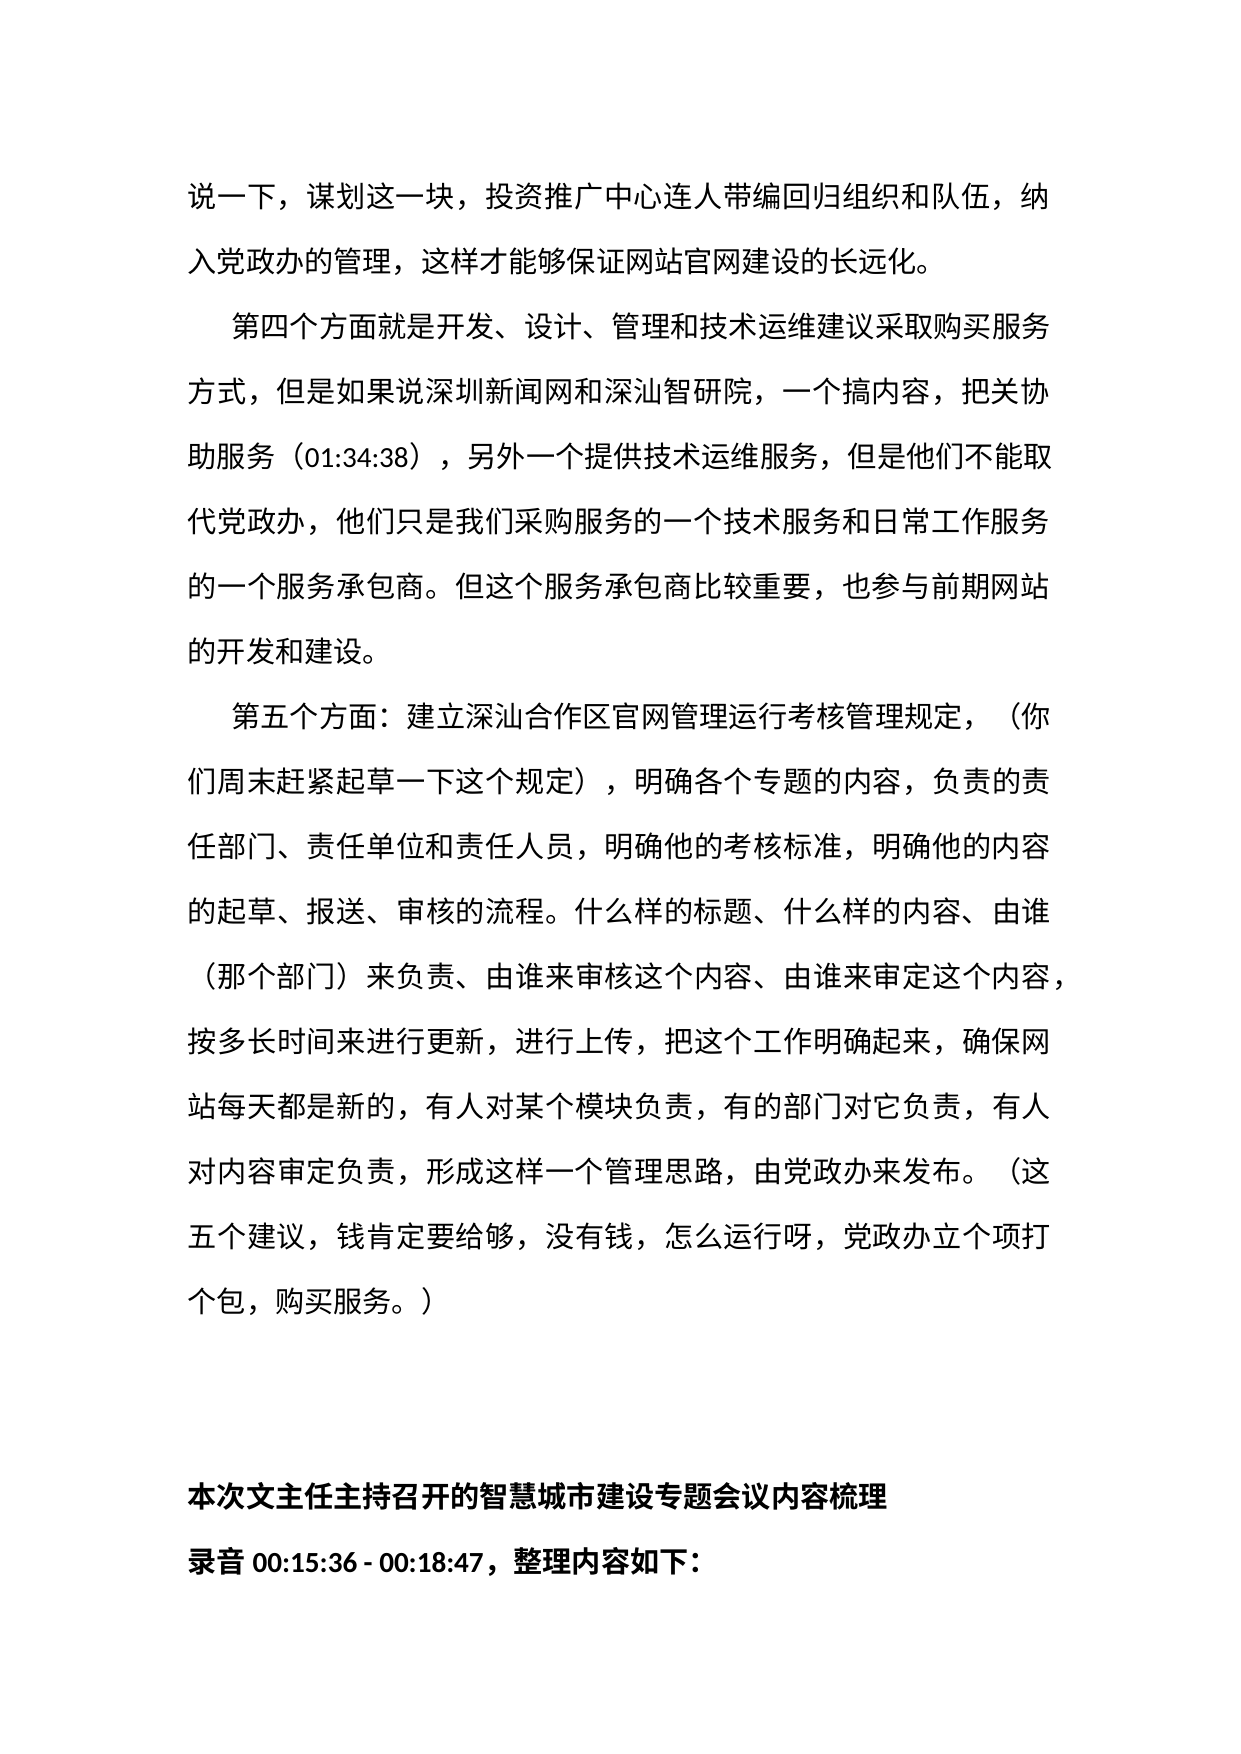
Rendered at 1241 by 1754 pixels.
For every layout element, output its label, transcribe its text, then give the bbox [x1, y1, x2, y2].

text 第四个方面就是开发、设计、管理和技术运维建议采取购买服务方式，但是如果说深圳新闻网和深汕智研院，一个搞内容，把关协助服务（01:34:38），另外一个提供技术运维服务，但是他们不能取代党政办，他们只是我们采购服务的一个技术服务和日常工作服务的一个服务承包商。但这个服务承包商比较重要，也参与前期网站的开发和建设。 [187, 292, 1053, 682]
text 第五个方面：建立深汕合作区官网管理运行考核管理规定，（你们周末赶紧起草一下这个规定），明确各个专题的内容，负责的责任部门、责任单位和责任人员，明确他的考核标准，明确他的内容的起草、报送、审核的流程。什么样的标题、什么样的内容、由谁（那个部门）来负责、由谁来审核这个内容、由谁来审定这个内容，按多长时间来进行更新，进行上传，把这个工作明确起来，确保网站每天都是新的，有人对某个模块负责，有的部门对它负责，有人对内容审定负责，形成这样一个管理思路，由党政办来发布。（这五个建议，钱肯定要给够，没有钱，怎么运行呀，党政办立个项打个包，购买服务。） [187, 682, 1053, 1332]
text 录音 00:15:36 - 00:18:47，整理内容如下： [187, 1527, 1053, 1592]
text 本次文主任主持召开的智慧城市建设专题会议内容梳理 [187, 1462, 1053, 1527]
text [187, 162, 1053, 292]
